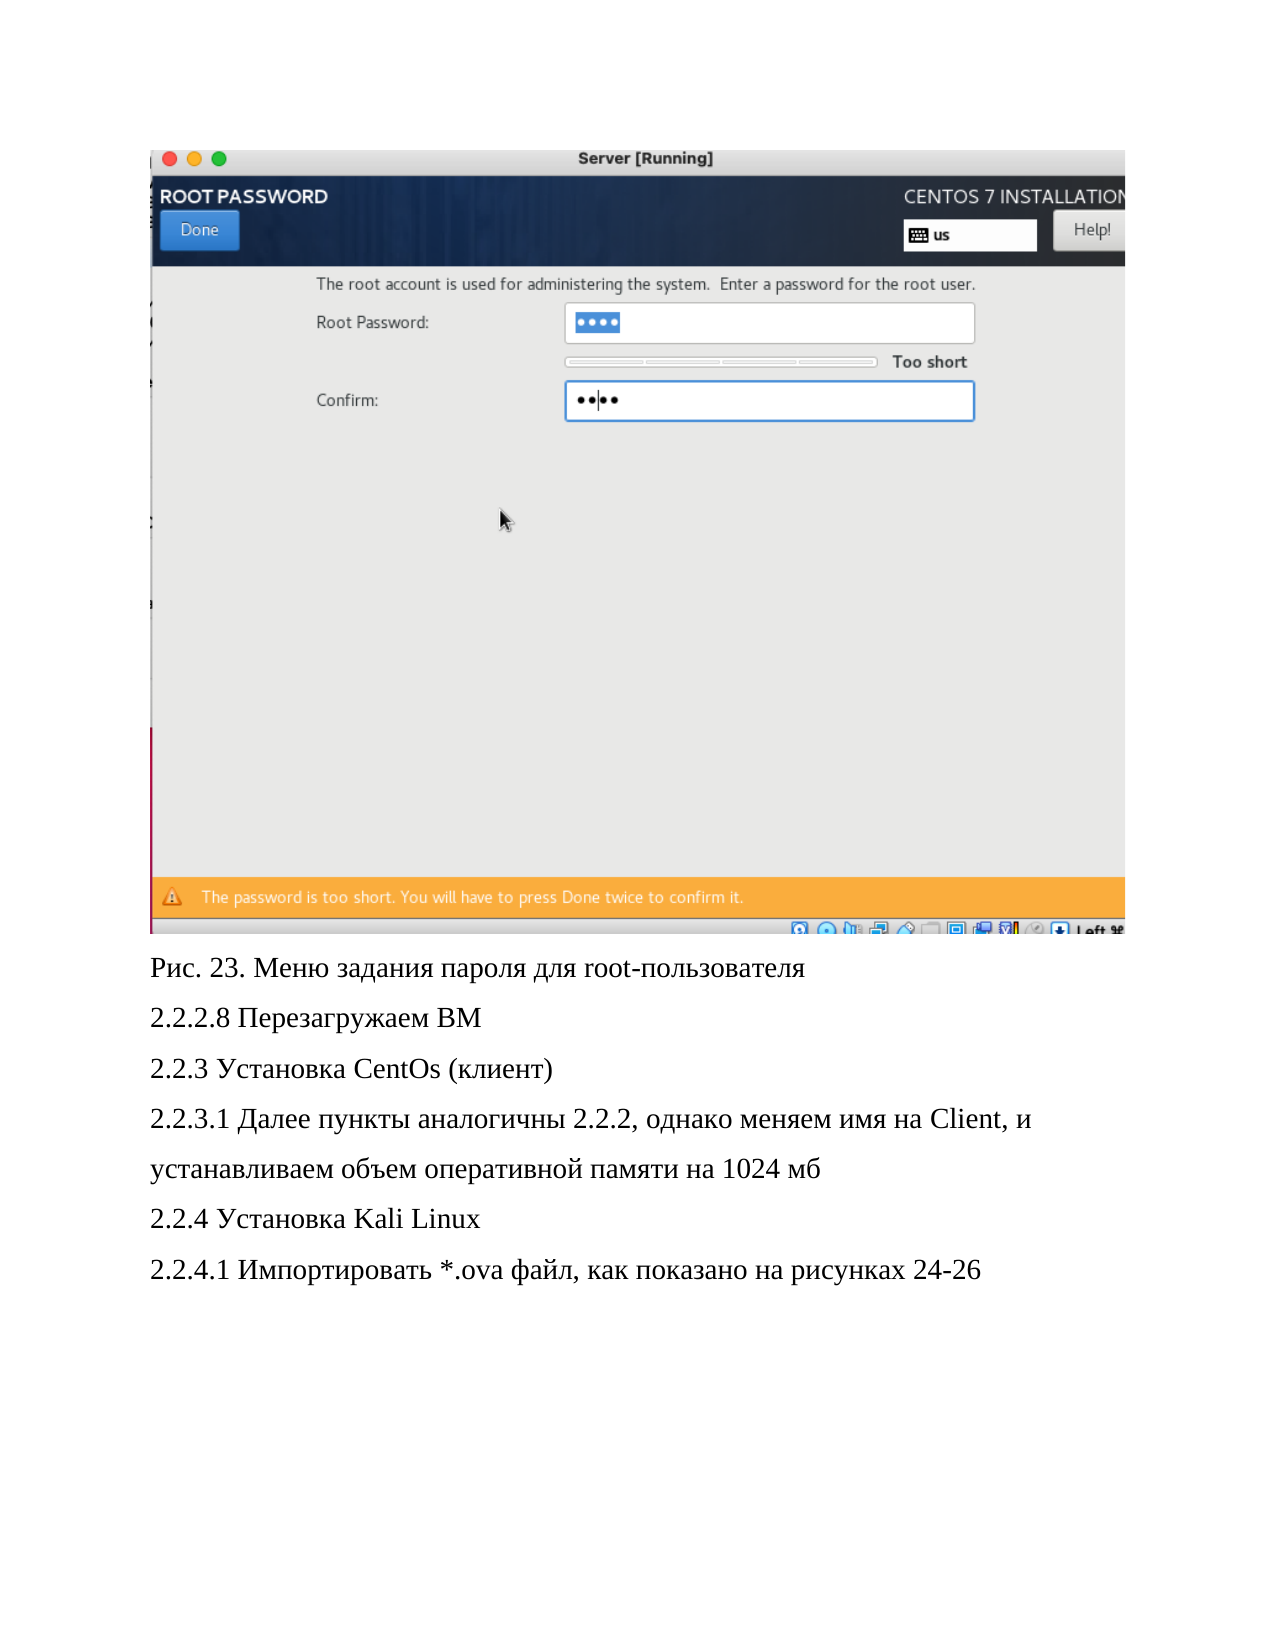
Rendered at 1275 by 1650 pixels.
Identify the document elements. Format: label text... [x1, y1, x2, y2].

text 2.2.4.1 Импортировать *.ova файл, как показано на рисунках 24-26 [150, 1252, 1125, 1286]
text 2.2.2.8 Перезагружаем ВМ [150, 1000, 1125, 1034]
text 2.2.3 Установка CentOs (клиент) [150, 1051, 1125, 1084]
picture [150, 150, 1125, 934]
text 2.2.3.1 Далее пункты аналогичны 2.2.2, однако меняем имя на Client, и устанавливаем объем оперативной памяти на 1024 мб [150, 1101, 1125, 1185]
text 2.2.4 Установка Kali Linux [150, 1202, 1125, 1235]
text Рис. 23. Меню задания пароля для root-пользователя [150, 950, 1125, 984]
